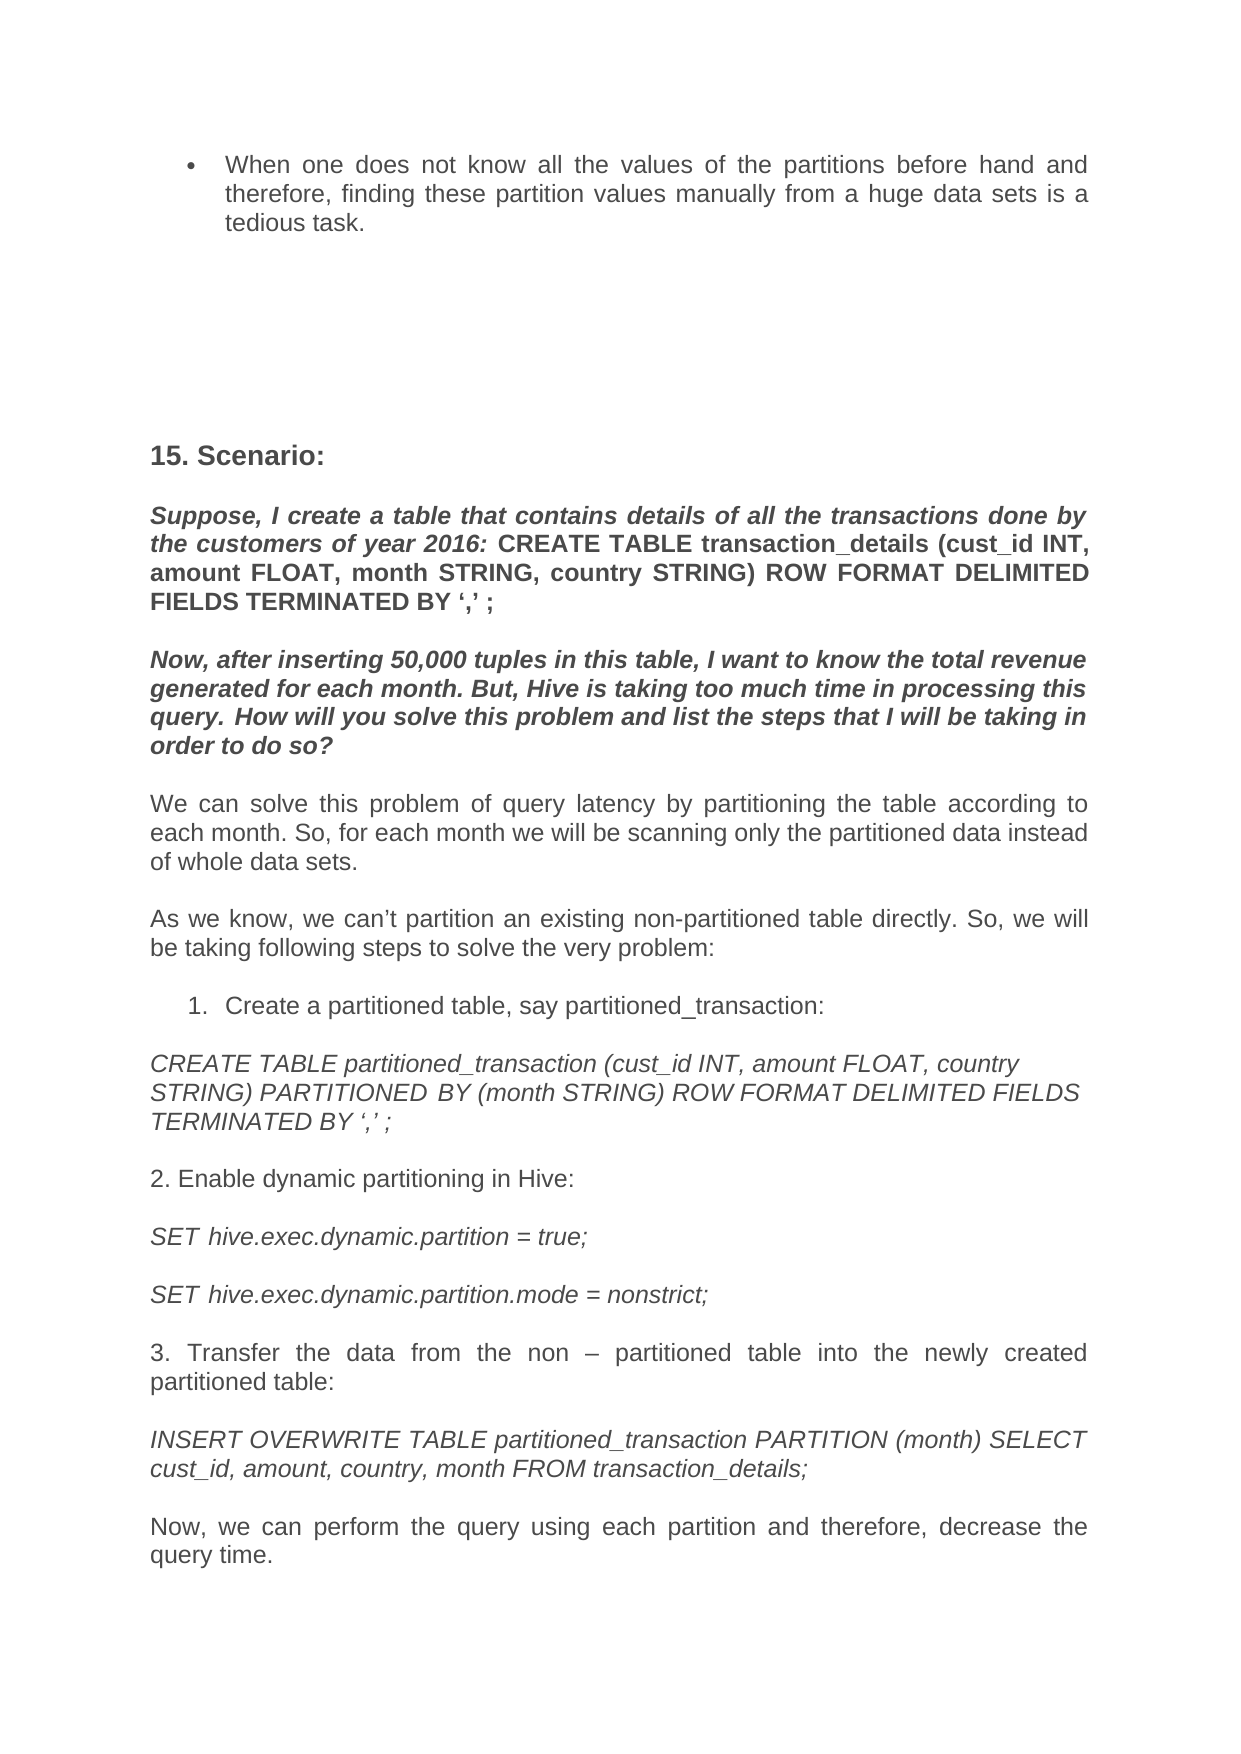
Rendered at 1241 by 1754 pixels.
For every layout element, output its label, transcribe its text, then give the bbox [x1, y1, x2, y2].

list When one does not know all the values of the partitions before hand and therefore, finding these partition values manually from a huge data sets is a tedious task. [187, 150, 1090, 236]
text We can solve this problem of query latency by partitioning the table according to each month. So, for each month we will be scanning only the partitioned data instead of whole data sets. [150, 789, 1090, 875]
text SET hive.exec.dynamic.partition.mode = nonstrict; [150, 1280, 1090, 1309]
text Now, we can perform the query using each partition and therefore, decrease the query time. [150, 1512, 1090, 1569]
text SET hive.exec.dynamic.partition = true; [150, 1222, 1090, 1251]
text CREATE TABLE partitioned_transaction (cust_id INT, amount FLOAT, country STRING) PARTITIONED BY (month STRING) ROW FORMAT DELIMITED FIELDS TERMINATED BY ‘,’ ; [150, 1049, 1090, 1135]
text Suppose, I create a table that contains details of all the transactions done by the customers of year 2016: CREATE TABLE transaction_details (cust_id INT, amount FLOAT, month STRING, country STRING) ROW FORMAT DELIMITED FIELDS TERMINATED BY ‘,’ ; [150, 501, 1090, 616]
text INSERT OVERWRITE TABLE partitioned_transaction PARTITION (month) SELECT cust_id, amount, country, month FROM transaction_details; [150, 1425, 1090, 1482]
text 15. Scenario: [150, 439, 1090, 472]
text 2. Enable dynamic partitioning in Hive: [150, 1164, 1090, 1193]
text 3. Transfer the data from the non – partitioned table into the newly created partitioned table: [150, 1338, 1090, 1396]
list Create a partitioned table, say partitioned_transaction: [187, 991, 1090, 1020]
text Now, after inserting 50,000 tuples in this table, I want to know the total revenue generated for each month. But, Hive is taking too much time in processing this query. How will you solve this problem and list the steps that I will be taking in order to do so? [150, 645, 1090, 760]
text As we know, we can’t partition an existing non-partitioned table directly. So, we will be taking following steps to solve the very problem: [150, 904, 1090, 962]
